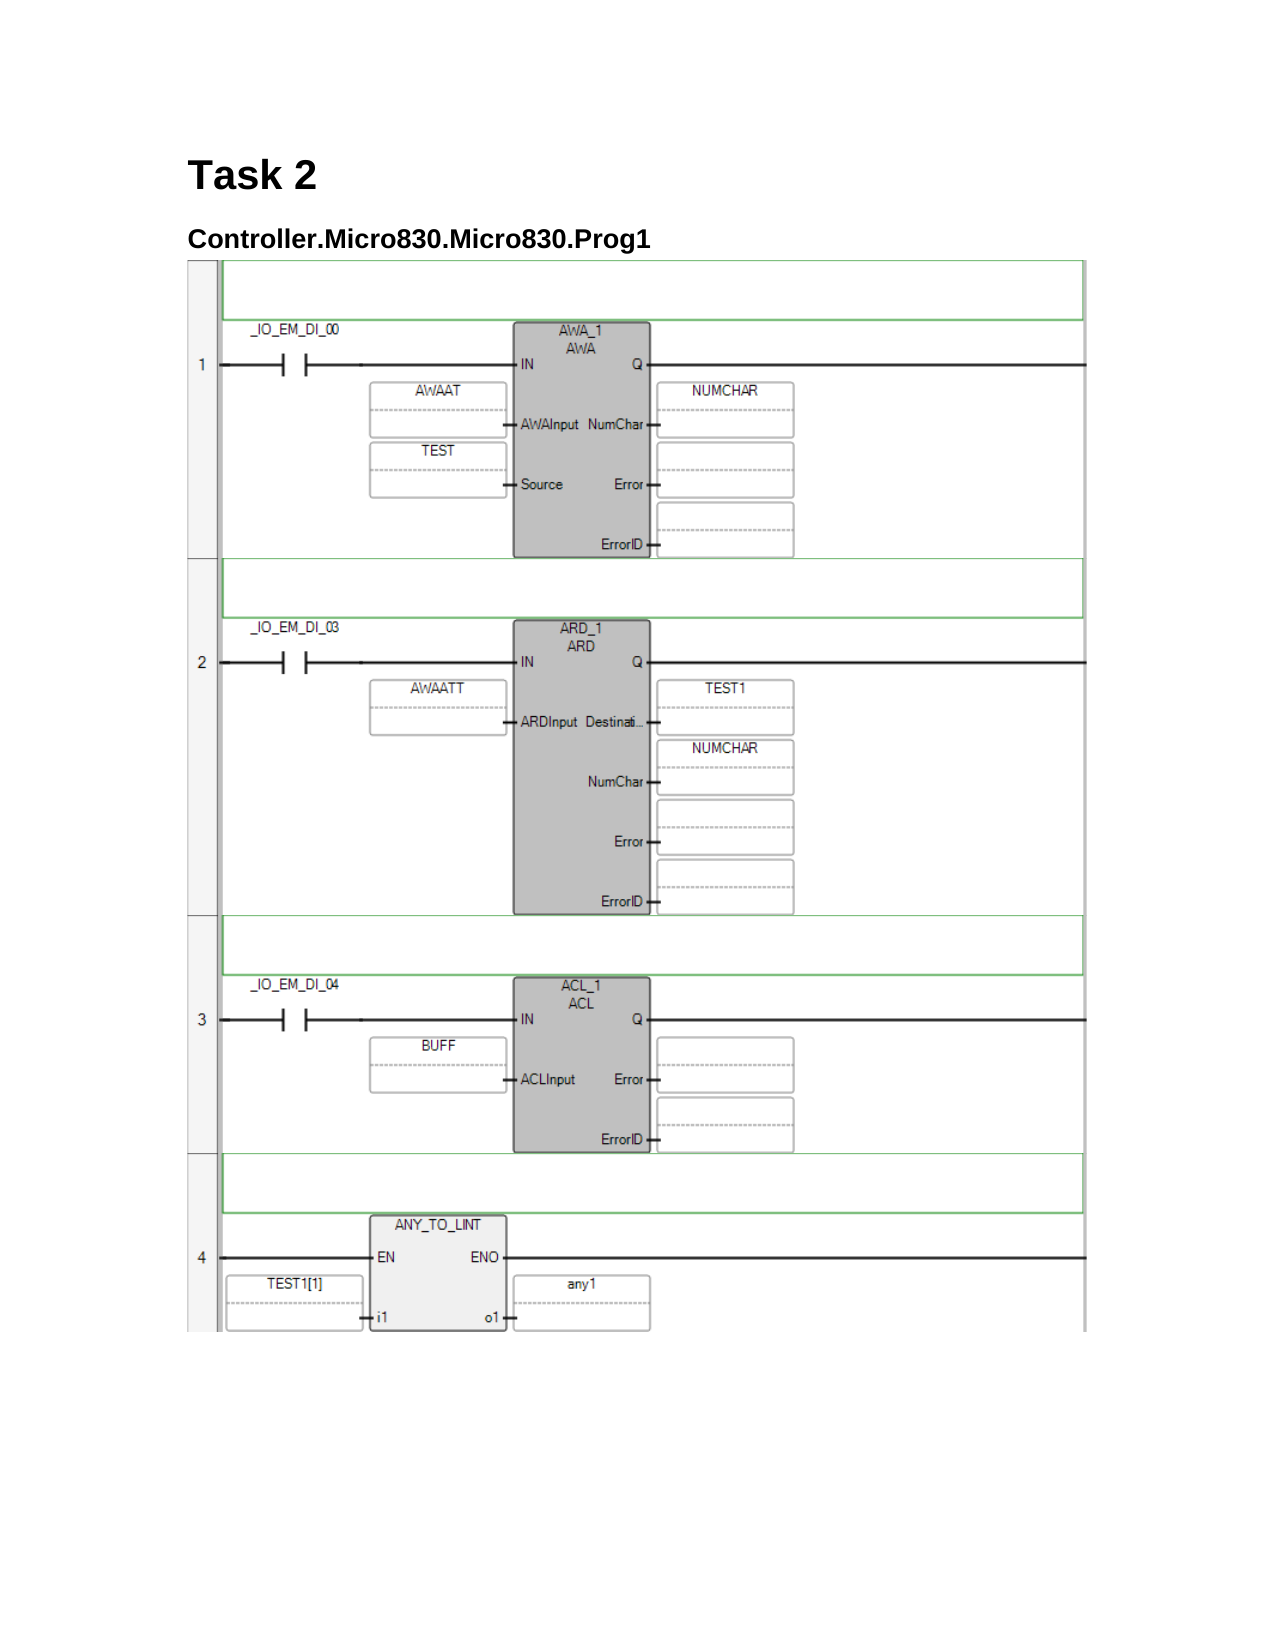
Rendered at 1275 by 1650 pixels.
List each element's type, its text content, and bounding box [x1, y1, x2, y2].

text Controller.Micro830.Micro830.Prog1 [187, 223, 1087, 254]
picture [187, 260, 1087, 1332]
text Task 2 [187, 150, 1087, 198]
